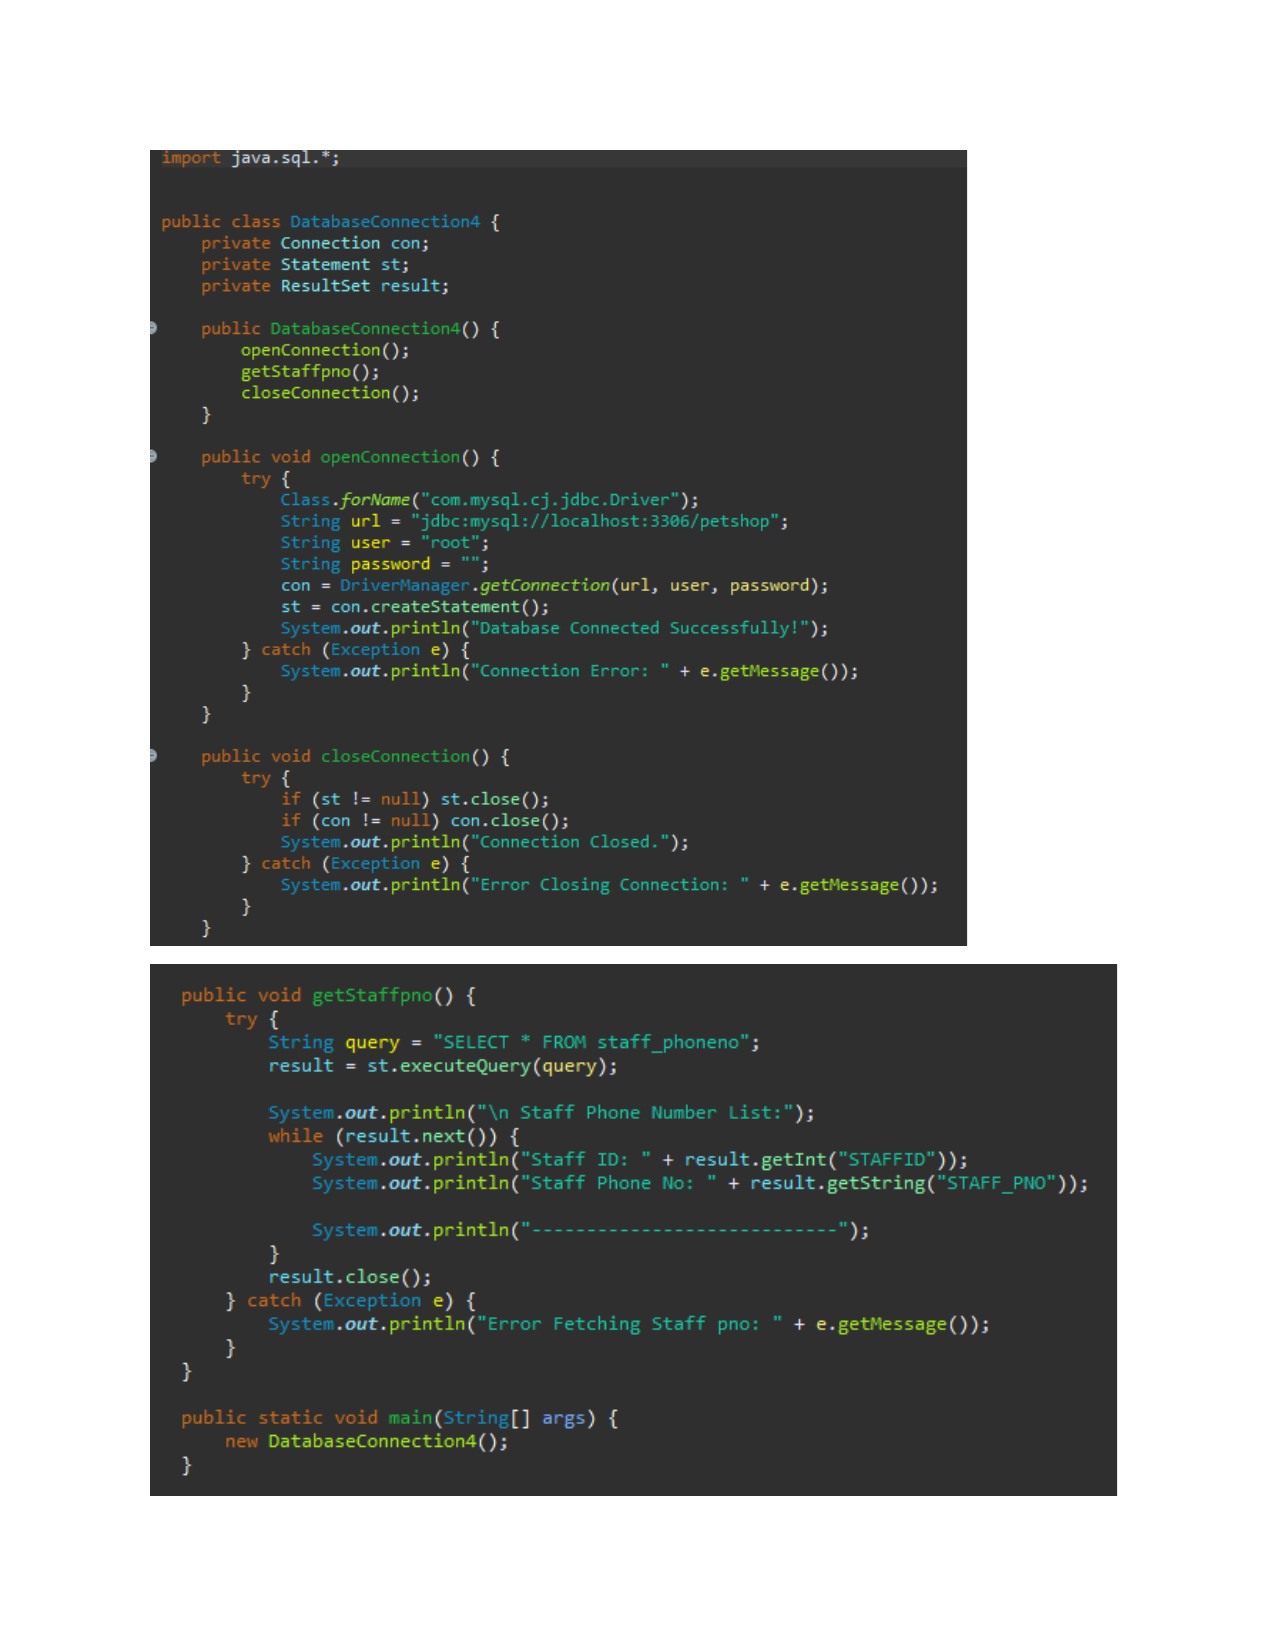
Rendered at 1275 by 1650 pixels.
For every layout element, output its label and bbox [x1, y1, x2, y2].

picture [150, 964, 1118, 1496]
picture [150, 150, 968, 946]
